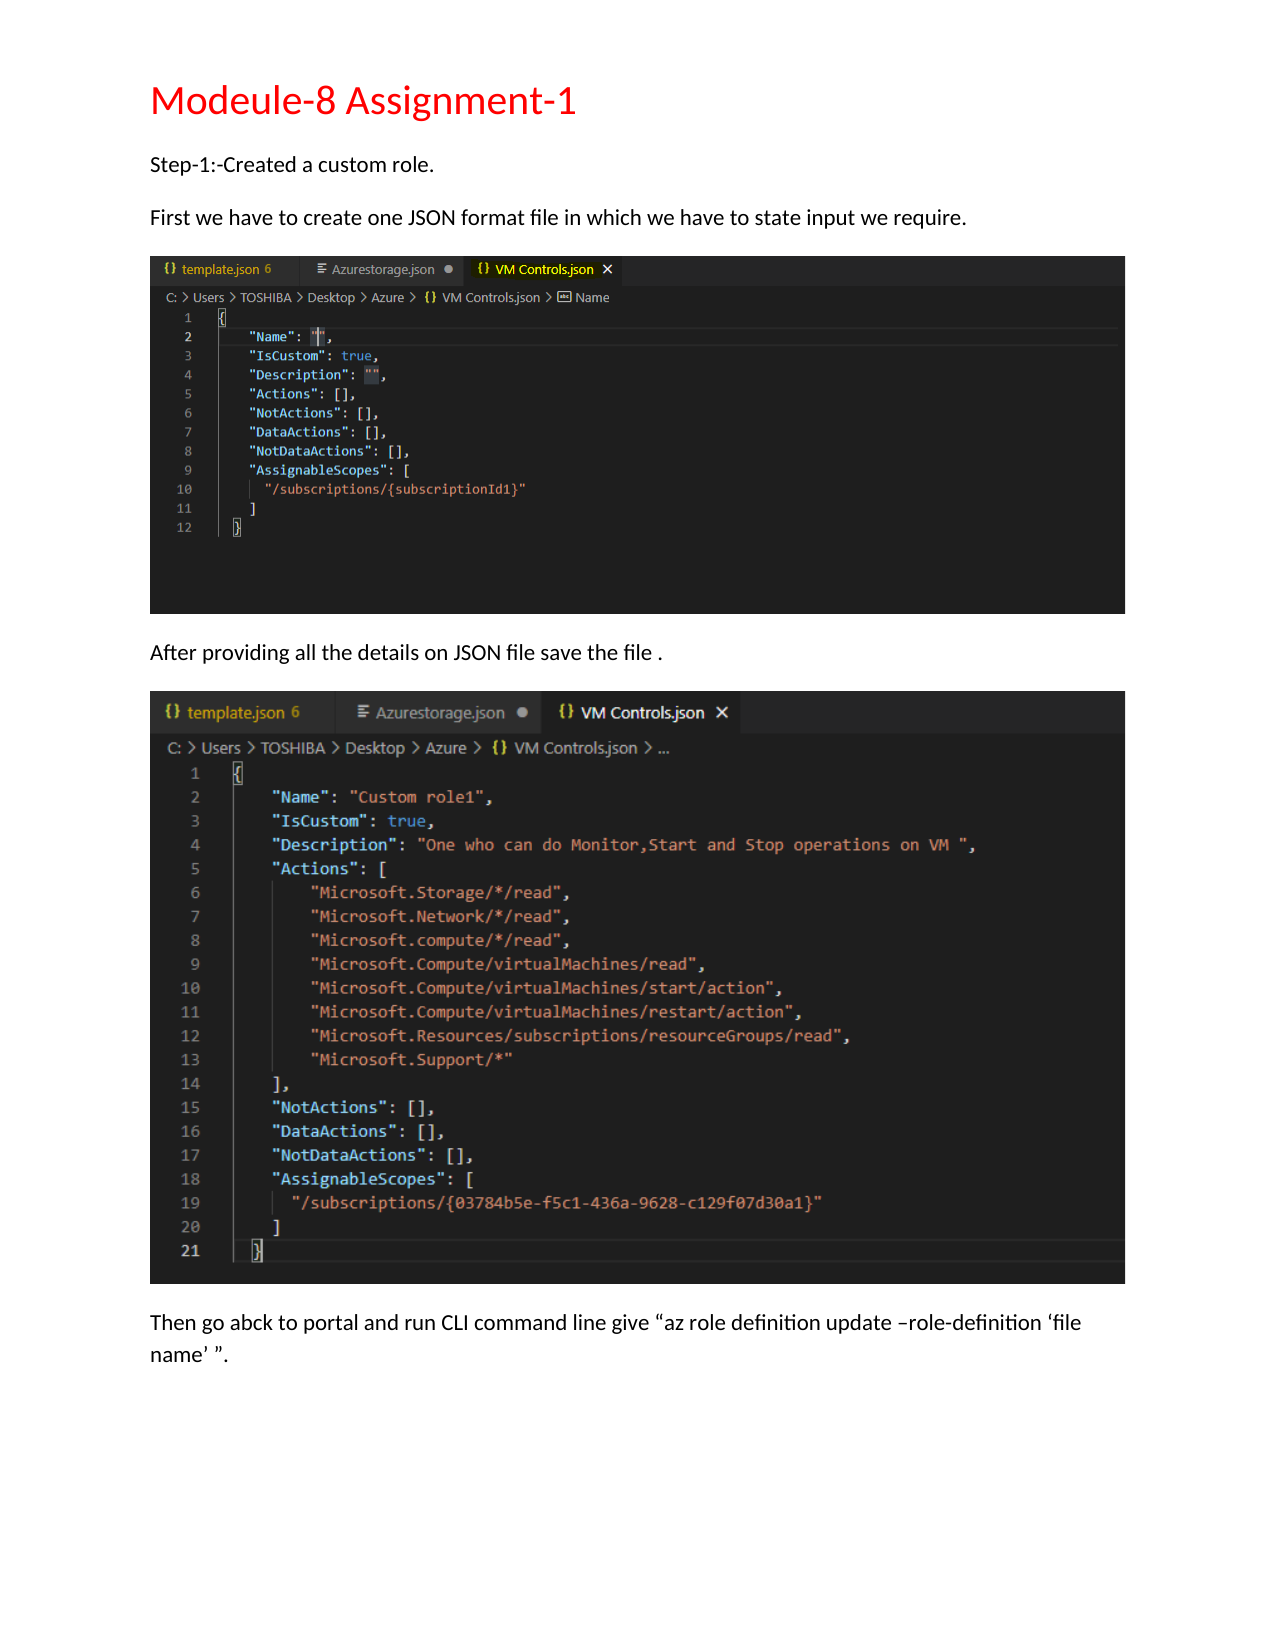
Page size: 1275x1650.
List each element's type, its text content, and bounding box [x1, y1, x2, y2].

text First we have to create one JSON format file in which we have to state input we require. [150, 203, 1125, 231]
text Step-1:-Created a custom role. [150, 150, 1125, 178]
text After providing all the details on JSON file save the file . [150, 638, 1125, 666]
picture [150, 691, 1125, 1284]
text Then go abck to portal and run CLI command line give “az role definition update –role-definition ‘file name’ ”. [150, 1308, 1125, 1368]
picture [150, 256, 1125, 614]
